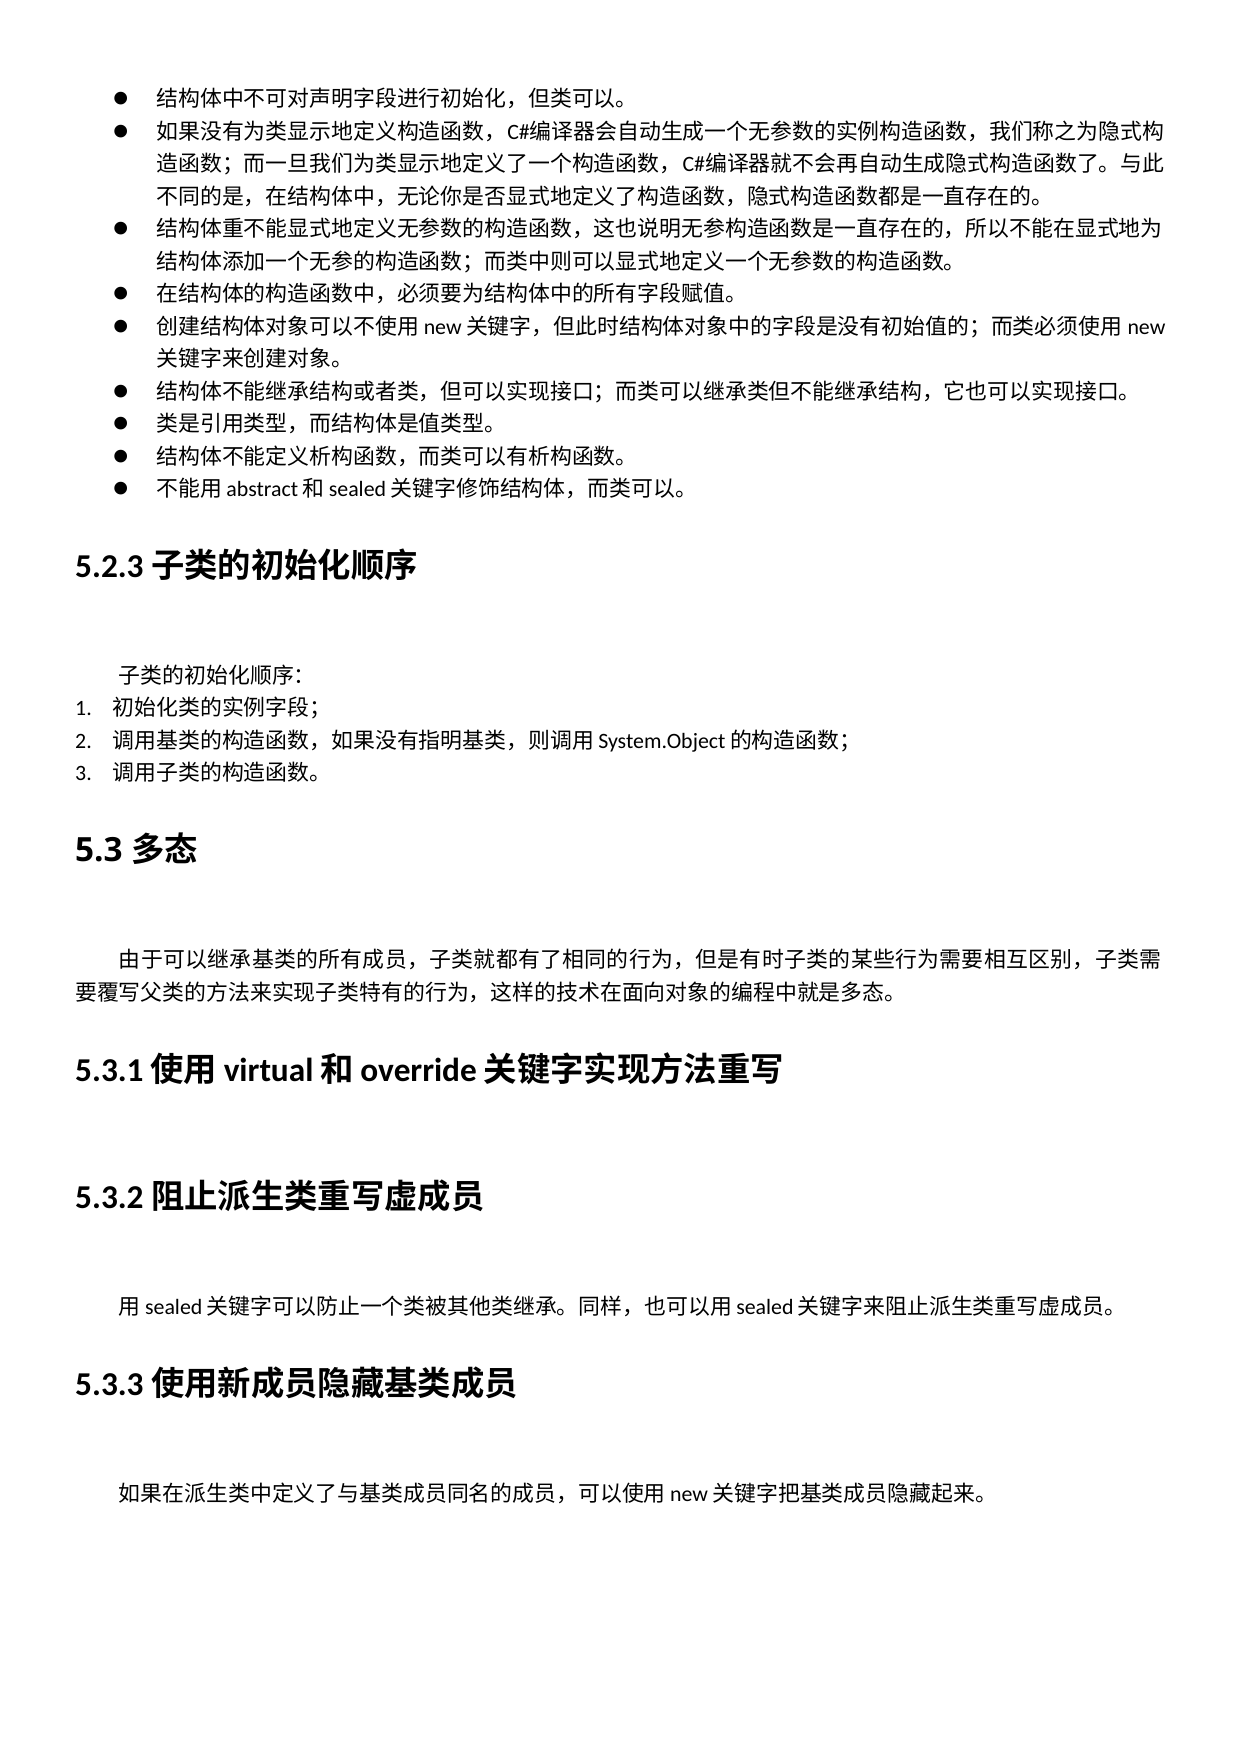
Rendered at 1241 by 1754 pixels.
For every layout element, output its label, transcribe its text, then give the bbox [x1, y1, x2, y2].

list 类是引用类型，而结构体是值类型。 [112, 406, 1165, 438]
list 如果没有为类显示地定义构造函数，C#编译器会自动生成一个无参数的实例构造函数，我们称之为隐式构造函数；而一旦我们为类显示地定义了一个构造函数，C#编译器就不会再自动生成隐式构造函数了。与此不同的是，在结构体中，无论你是否显式地定义了构造函数，隐式构造函数都是一直存在的。 [112, 113, 1165, 211]
list 初始化类的实例字段； [75, 690, 1165, 722]
list 结构体重不能显式地定义无参数的构造函数，这也说明无参构造函数是一直存在的，所以不能在显式地为结构体添加一个无参的构造函数；而类中则可以显式地定义一个无参数的构造函数。 [112, 211, 1165, 276]
list 结构体不能继承结构或者类，但可以实现接口；而类可以继承类但不能继承结构，它也可以实现接口。 [112, 373, 1165, 406]
subtitle 5.3 多态 [75, 814, 1165, 879]
text 由于可以继承基类的所有成员，子类就都有了相同的行为，但是有时子类的某些行为需要相互区别，子类需要覆写父类的方法来实现子类特有的行为，这样的技术在面向对象的编程中就是多态。 [75, 942, 1165, 1007]
list 结构体中不可对声明字段进行初始化，但类可以。 [112, 81, 1165, 113]
list 不能用abstract和sealed关键字修饰结构体，而类可以。 [112, 471, 1165, 503]
list 结构体不能定义析构函数，而类可以有析构函数。 [112, 438, 1165, 471]
subtitle 5.3.2 阻止派生类重写虚成员 [75, 1161, 1165, 1226]
list 调用子类的构造函数。 [75, 755, 1165, 787]
text 用sealed关键字可以防止一个类被其他类继承。同样，也可以用sealed关键字来阻止派生类重写虚成员。 [75, 1288, 1165, 1321]
text 如果在派生类中定义了与基类成员同名的成员，可以使用new关键字把基类成员隐藏起来。 [75, 1475, 1165, 1508]
subtitle 5.3.3 使用新成员隐藏基类成员 [75, 1348, 1165, 1413]
list 调用基类的构造函数，如果没有指明基类，则调用System.Object的构造函数； [75, 722, 1165, 755]
subtitle 5.3.1使用virtual和override关键字实现方法重写 [75, 1034, 1165, 1099]
subtitle 5.2.3 子类的初始化顺序 [75, 530, 1165, 595]
list 创建结构体对象可以不使用new关键字，但此时结构体对象中的字段是没有初始值的；而类必须使用new关键字来创建对象。 [112, 308, 1165, 373]
text 子类的初始化顺序： [75, 657, 1165, 690]
list 在结构体的构造函数中，必须要为结构体中的所有字段赋值。 [112, 276, 1165, 308]
